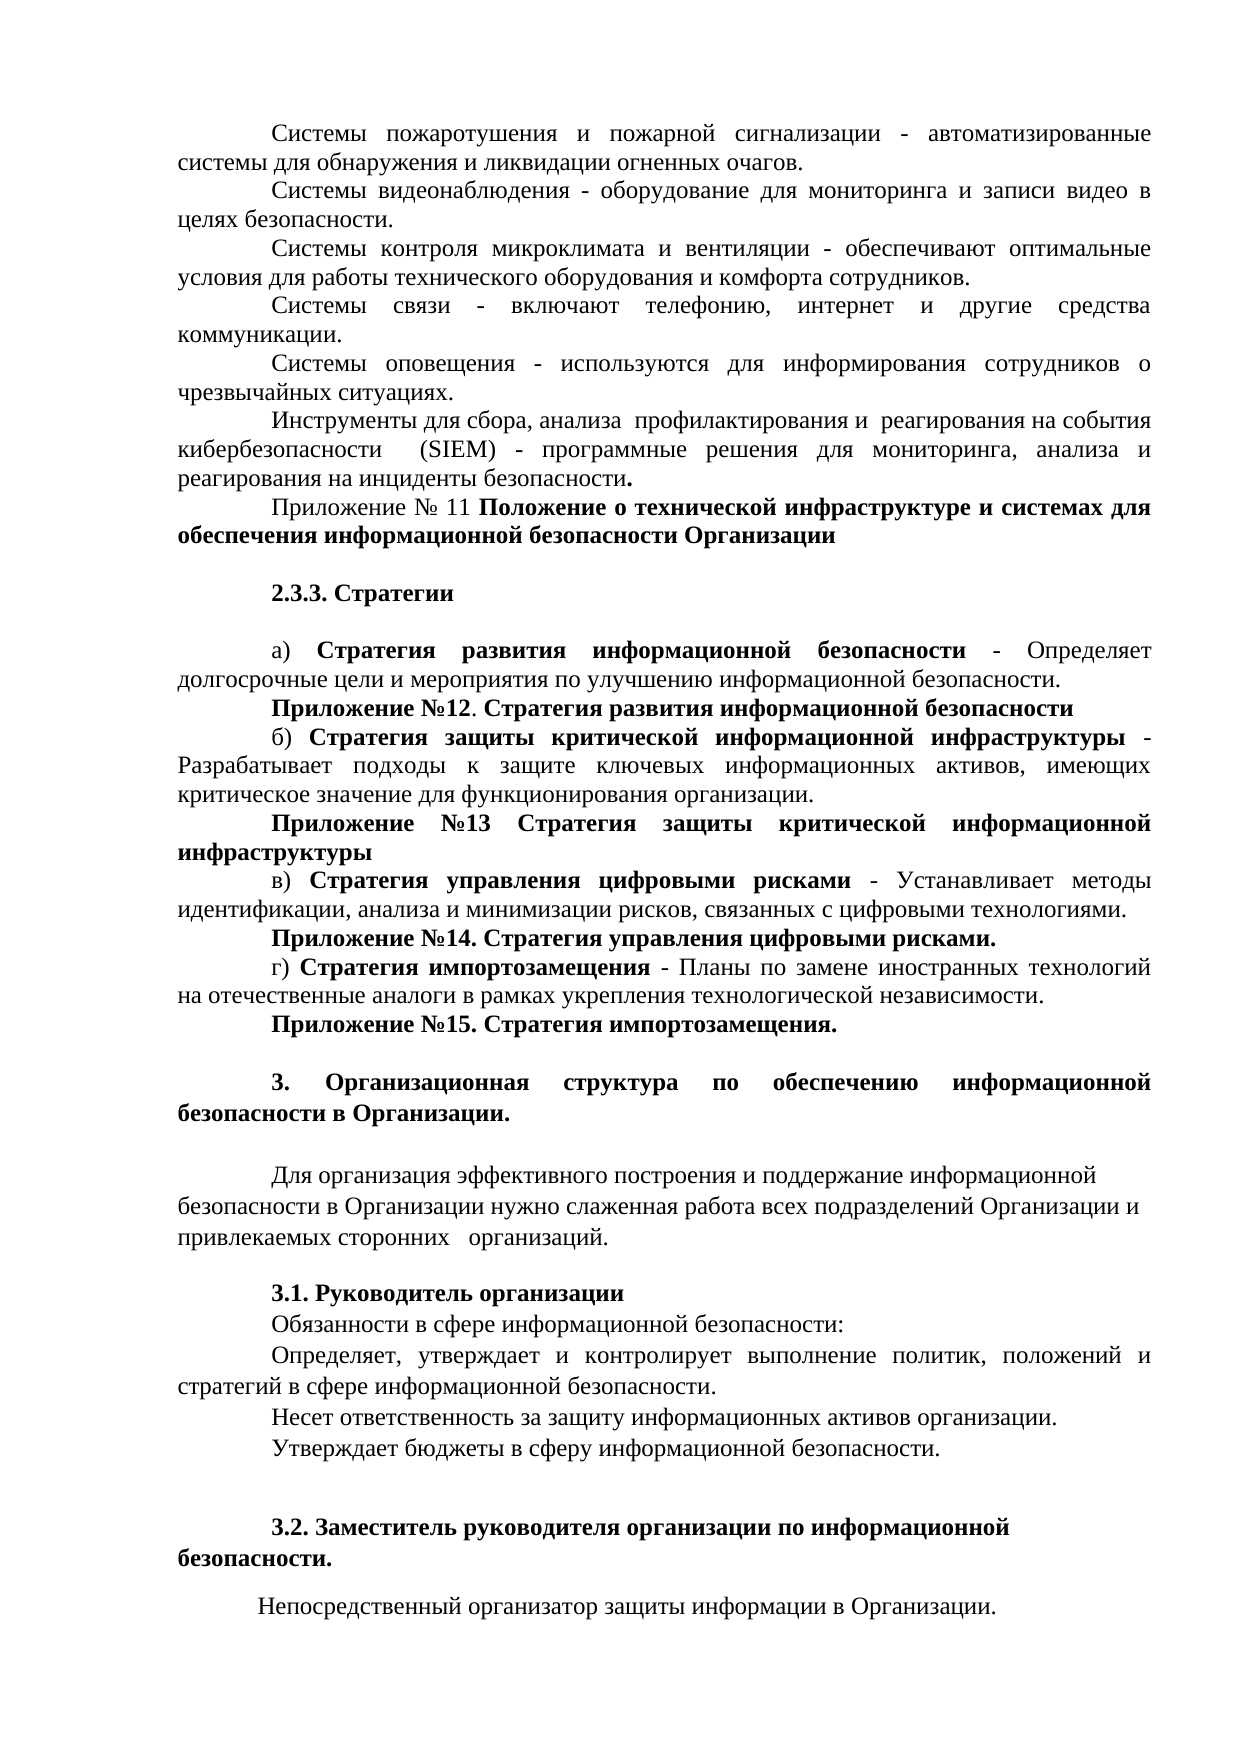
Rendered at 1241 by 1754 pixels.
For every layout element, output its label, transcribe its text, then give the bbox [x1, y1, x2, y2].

text Инструменты для сбора, анализа профилактирования и реагирования на события кибербезопасности (SIEM) - программные решения для мониторинга, анализа и реагирования на инциденты безопасности. [177, 406, 1152, 492]
text Системы связи - включают телефонию, интернет и другие средства коммуникации. [177, 291, 1152, 348]
list Для организация эффективного построения и поддержание информационной безопасности в Организации нужно слаженная работа всех подразделений Организации и привлекаемых сторонних организаций. [177, 1160, 1152, 1251]
text Приложение №12. Стратегия развития информационной безопасности [177, 693, 1152, 722]
text Системы пожаротушения и пожарной сигнализации - автоматизированные системы для обнаружения и ликвидации огненных очагов. [177, 118, 1152, 176]
list Организационная структура по обеспечению информационной безопасности в Организации. [177, 1067, 1152, 1127]
text Системы контроля микроклимата и вентиляции - обеспечивают оптимальные условия для работы технического оборудования и комфорта сотрудников. [177, 233, 1152, 291]
text в) Стратегия управления цифровыми рисками - Устанавливает методы идентификации, анализа и минимизации рисков, связанных с цифровыми технологиями. [177, 866, 1152, 923]
text 3.2. Заместитель руководителя организации по информационной безопасности. [177, 1512, 1152, 1572]
text 3.1. Руководитель организации [177, 1278, 1152, 1307]
text Утверждает бюджеты в сферу информационной безопасности. [177, 1433, 1152, 1462]
text б) Стратегия защиты критической информационной инфраструктуры - Разрабатывает подходы к защите ключевых информационных активов, имеющих критическое значение для функционирования организации. [177, 722, 1152, 808]
text Приложение № 11 Положение о технической инфраструктуре и системах для обеспечения информационной безопасности Организации [177, 492, 1152, 549]
text Обязанности в сфере информационной безопасности: [177, 1309, 1152, 1338]
text Несет ответственность за защиту информационных активов организации. [177, 1402, 1152, 1431]
text Системы оповещения - используются для информирования сотрудников о чрезвычайных ситуациях. [177, 348, 1152, 406]
text а) Стратегия развития информационной безопасности - Определяет долгосрочные цели и мероприятия по улучшению информационной безопасности. [177, 636, 1152, 693]
text Приложение №15. Стратегия импортозамещения. [177, 1009, 1152, 1038]
text Приложение №13 Стратегия защиты критической информационной инфраструктуры [177, 808, 1152, 866]
text Приложение №14. Стратегия управления цифровыми рисками. [177, 923, 1152, 952]
text Непосредственный организатор защиты информации в Организации. [177, 1591, 1152, 1619]
text г) Стратегия импортозамещения - Планы по замене иностранных технологий на отечественные аналоги в рамках укрепления технологической независимости. [177, 952, 1152, 1009]
text Определяет, утверждает и контролирует выполнение политик, положений и стратегий в сфере информационной безопасности. [177, 1340, 1152, 1400]
text Системы видеонаблюдения - оборудование для мониторинга и записи видео в целях безопасности. [177, 176, 1152, 233]
text 2.3.3. Стратегии [177, 578, 1152, 607]
